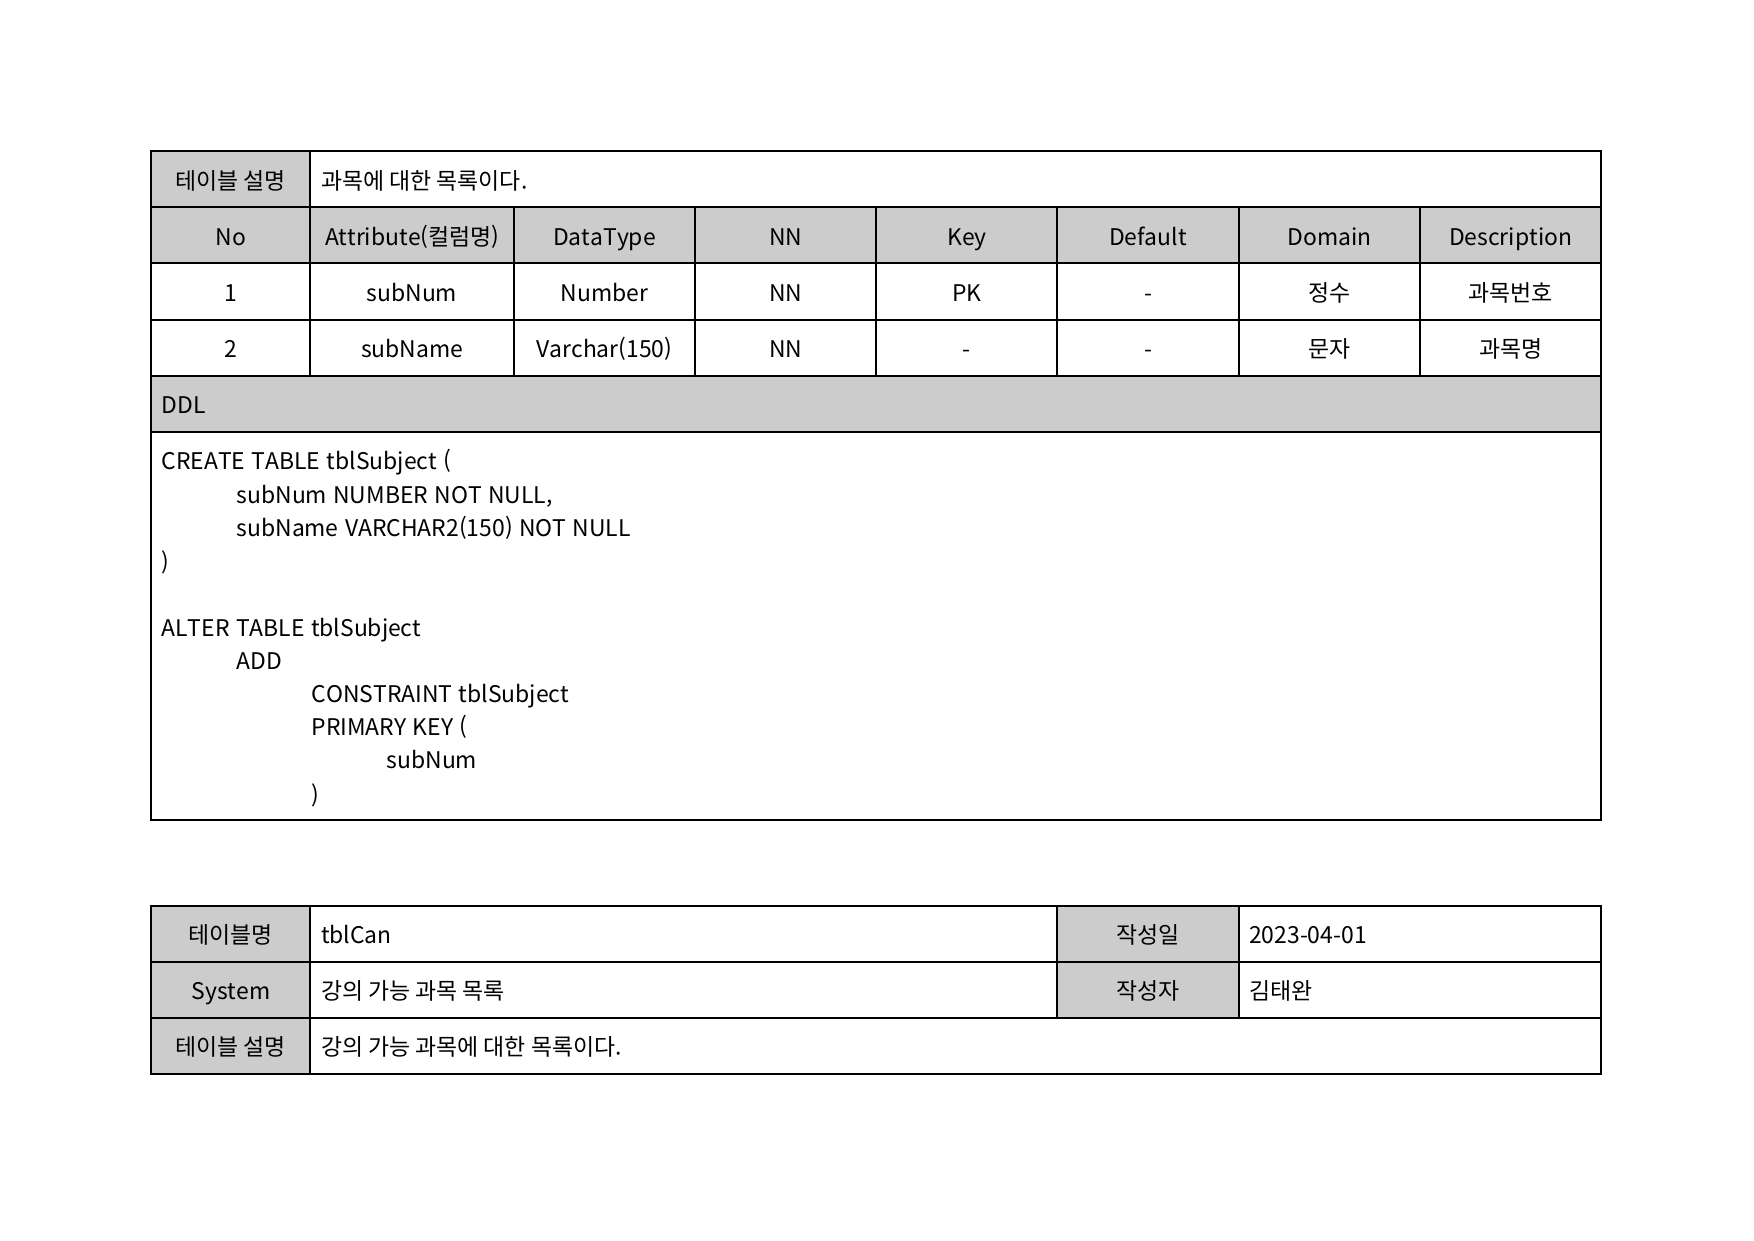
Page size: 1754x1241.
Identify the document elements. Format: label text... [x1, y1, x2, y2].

table_header tblCan [311, 907, 1056, 961]
table_cell Domain [1240, 208, 1419, 262]
table_cell Number [515, 264, 694, 318]
table_cell NN [696, 208, 875, 262]
table_cell 2 [152, 321, 309, 374]
table_cell Default [1058, 208, 1238, 262]
table_cell NN [696, 264, 875, 318]
table_cell 정수 [1240, 264, 1419, 318]
table_cell subNum [311, 264, 513, 318]
table_cell System [152, 963, 309, 1017]
table_cell Varchar(150) [515, 321, 694, 374]
table_cell No [152, 208, 309, 262]
table_header 2023-04-01 [1240, 907, 1600, 961]
table_cell - [1058, 264, 1238, 318]
table_cell 김태완 [1240, 963, 1600, 1017]
table_cell Description [1421, 208, 1600, 262]
table_cell 문자 [1240, 321, 1419, 374]
table_cell DDL [152, 377, 1600, 431]
table_cell subName [311, 321, 513, 374]
table_cell Key [877, 208, 1056, 262]
table_cell 테이블 설명 [152, 152, 309, 206]
table_cell 강의 가능 과목 목록 [311, 963, 1056, 1017]
table_cell DataType [515, 208, 694, 262]
table_cell PK [877, 264, 1056, 318]
table_cell NN [696, 321, 875, 374]
table_cell - [877, 321, 1056, 374]
table_header 테이블명 [152, 907, 309, 961]
table_cell 강의 가능 과목에 대한 목록이다. [311, 1019, 1600, 1073]
table_cell - [1058, 321, 1238, 374]
table_cell 1 [152, 264, 309, 318]
table_cell 과목명 [1421, 321, 1600, 374]
table_cell 작성자 [1058, 963, 1238, 1017]
table_cell 과목번호 [1421, 264, 1600, 318]
table_cell 과목에 대한 목록이다. [311, 152, 1600, 206]
table_cell 테이블 설명 [152, 1019, 309, 1073]
table_cell Attribute(컬럼명) [311, 208, 513, 262]
table_cell CREATE TABLE tblSubject ( subNum NUMBER NOT NULL, subName VARCHAR2(150) NOT NULL ) ALTER TABLE tblSubject ADD CONSTRAINT tblSubject PRIMARY KEY ( subNum ) [152, 433, 1600, 819]
table_header 작성일 [1058, 907, 1238, 961]
